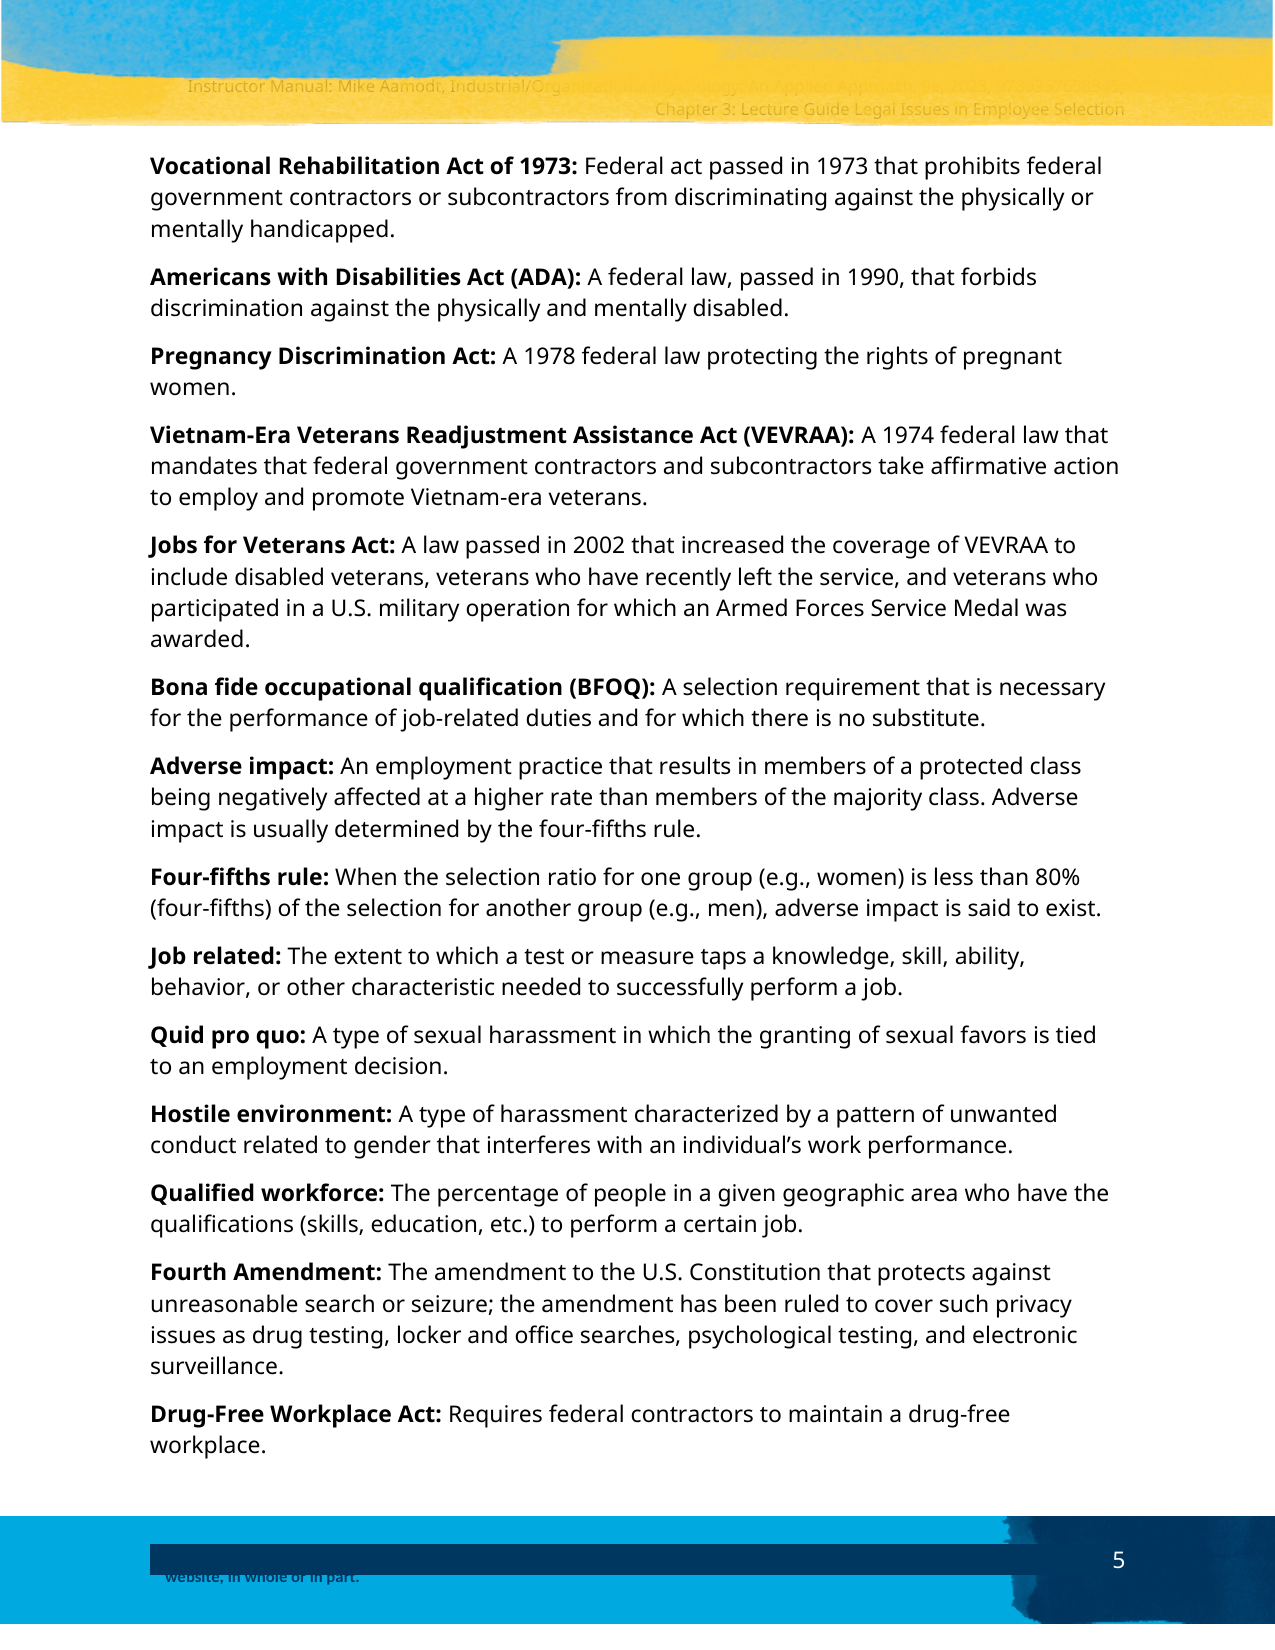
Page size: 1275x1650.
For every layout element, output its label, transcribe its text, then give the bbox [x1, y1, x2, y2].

text Bona fide occupational qualification (BFOQ): A selection requirement that is necessary for the performance of job-related duties and for which there is no substitute. [150, 671, 1125, 733]
text Vietnam-Era Veterans Readjustment Assistance Act (VEVRAA): A 1974 federal law that mandates that federal government contractors and subcontractors take affirmative action to employ and promote Vietnam-era veterans. [150, 419, 1125, 512]
text Americans with Disabilities Act (ADA): A federal law, passed in 1990, that forbids discrimination against the physically and mentally disabled. [150, 260, 1125, 323]
text Drug-Free Workplace Act: Requires federal contractors to maintain a drug-free workplace. [150, 1398, 1125, 1460]
text Qualified workforce: The percentage of people in a given geographic area who have the qualifications (skills, education, etc.) to perform a certain job. [150, 1177, 1125, 1239]
text Jobs for Veterans Act: A law passed in 2002 that increased the coverage of VEVRAA to include disabled veterans, veterans who have recently left the service, and veterans who participated in a U.S. military operation for which an Armed Forces Service Medal was awarded. [150, 529, 1125, 654]
text Pregnancy Discrimination Act: A 1978 federal law protecting the rights of pregnant women. [150, 339, 1125, 402]
text Vocational Rehabilitation Act of 1973: Federal act passed in 1973 that prohibits federal government contractors or subcontractors from discriminating against the physically or mentally handicapped. [150, 150, 1125, 244]
text Job related: The extent to which a test or measure taps a knowledge, skill, ability, behavior, or other characteristic needed to successfully perform a job. [150, 939, 1125, 1002]
picture [1010, 1516, 1275, 1624]
text Hostile environment: A type of harassment characterized by a pattern of unwanted conduct related to gender that interferes with an individual’s work performance. [150, 1098, 1125, 1160]
text Four-fifths rule: When the selection ratio for one group (e.g., women) is less than 80% (four-fifths) of the selection for another group (e.g., men), adverse impact is said to exist. [150, 860, 1125, 923]
text Quid pro quo: A type of sexual harassment in which the granting of sexual favors is tied to an employment decision. [150, 1019, 1125, 1081]
text Adverse impact: An employment practice that results in members of a protected class being negatively affected at a higher rate than members of the majority class. Adverse impact is usually determined by the four-fifths rule. [150, 750, 1125, 844]
text Fourth Amendment: The amendment to the U.S. Constitution that protects against unreasonable search or seizure; the amendment has been ruled to cover such privacy issues as drug testing, locker and office searches, psychological testing, and electronic surveillance. [150, 1256, 1125, 1381]
